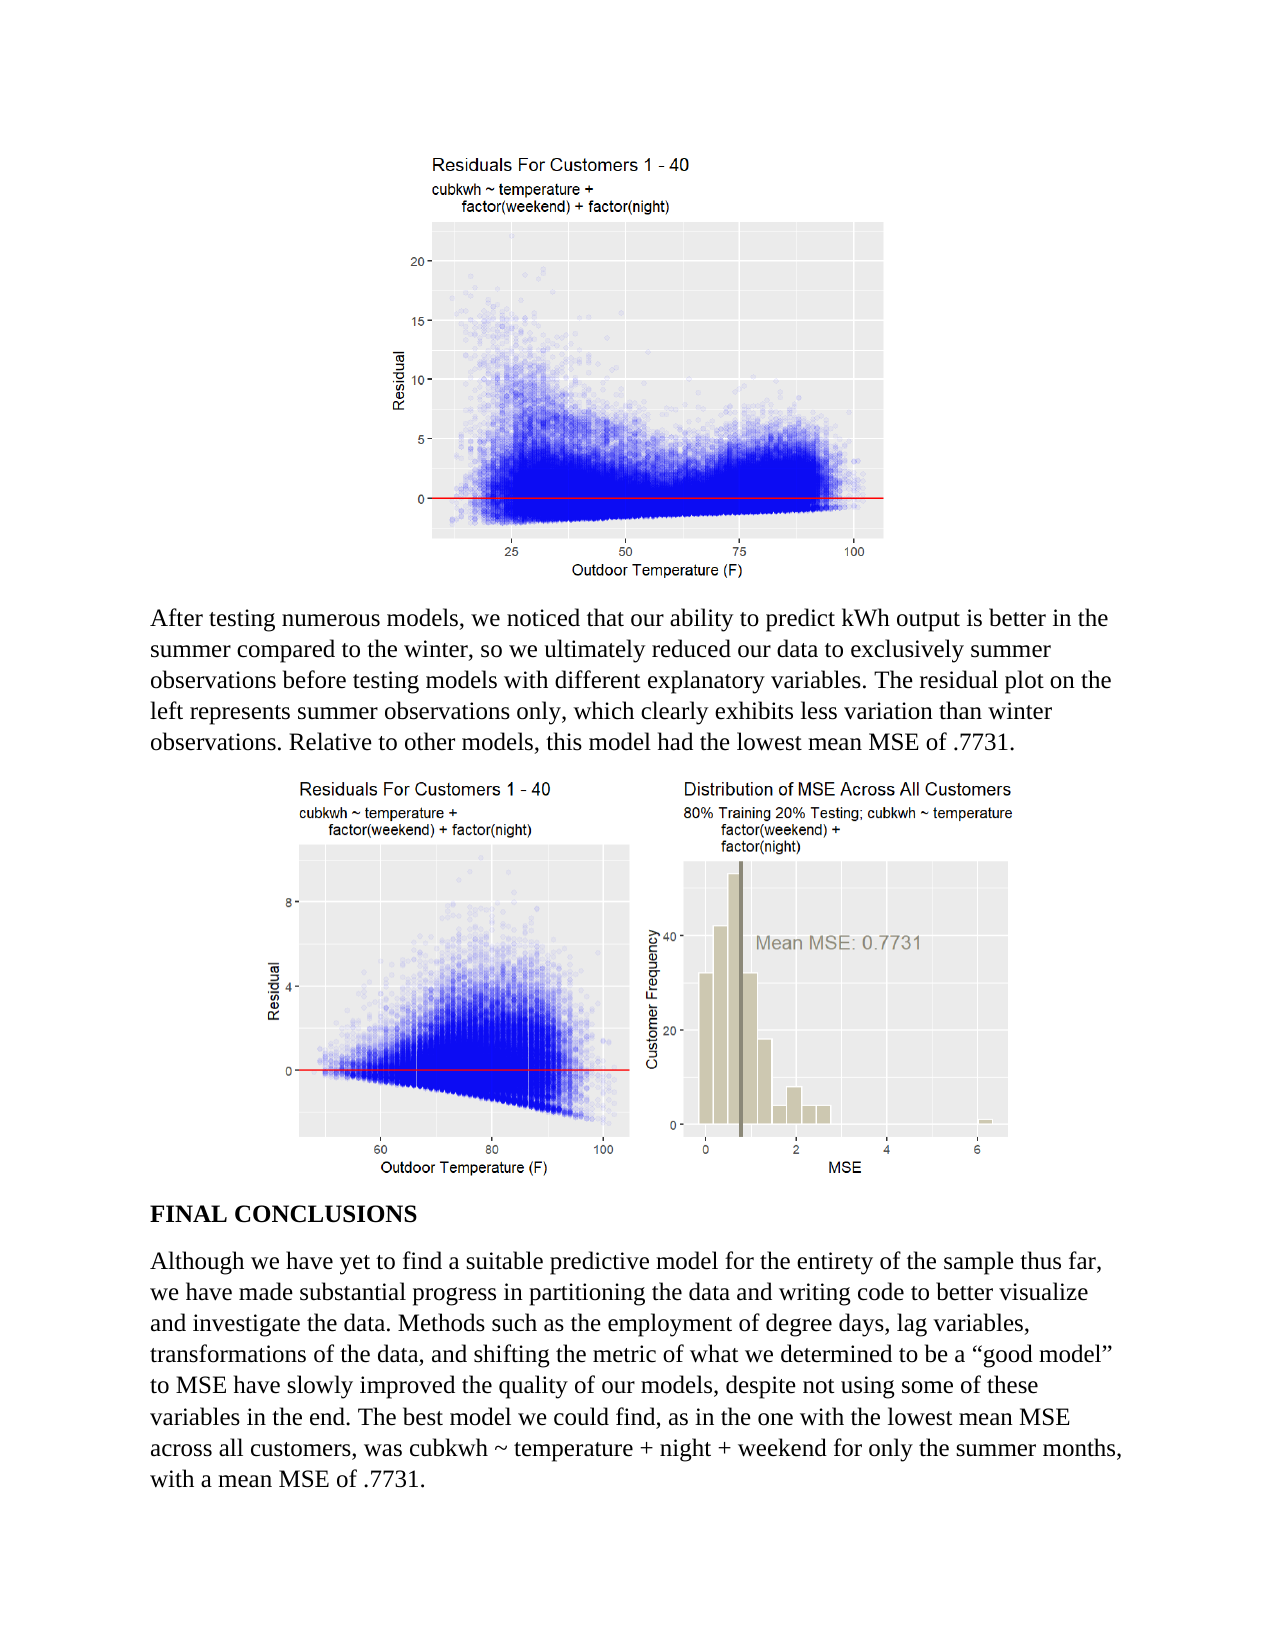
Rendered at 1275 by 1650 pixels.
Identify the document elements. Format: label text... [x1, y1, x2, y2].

text Although we have yet to find a suitable predictive model for the entirety of the sample thus far, we have made substantial progress in partitioning the data and writing code to better visualize and investigate the data. Methods such as the employment of degree days, lag variables, transformations of the data, and shifting the metric of what we determined to be a “good model” to MSE have slowly improved the quality of our models, despite not using some of these variables in the end. The best model we could find, as in the one with the lowest mean MSE across all customers, was cubkwh ~ temperature + night + weekend for only the summer months, with a mean MSE of .7731. [150, 1246, 1125, 1492]
text FINAL CONCLUSIONS [150, 1199, 1125, 1227]
text After testing numerous models, we noticed that our ability to predict kWh output is better in the summer compared to the winter, so we ultimately reduced our data to exclusively summer observations before testing models with different explanatory variables. The residual plot on the left represents summer observations only, which clearly exhibits less variation than winter observations. Relative to other models, this model had the lowest mean MSE of .7731. [150, 603, 1125, 756]
